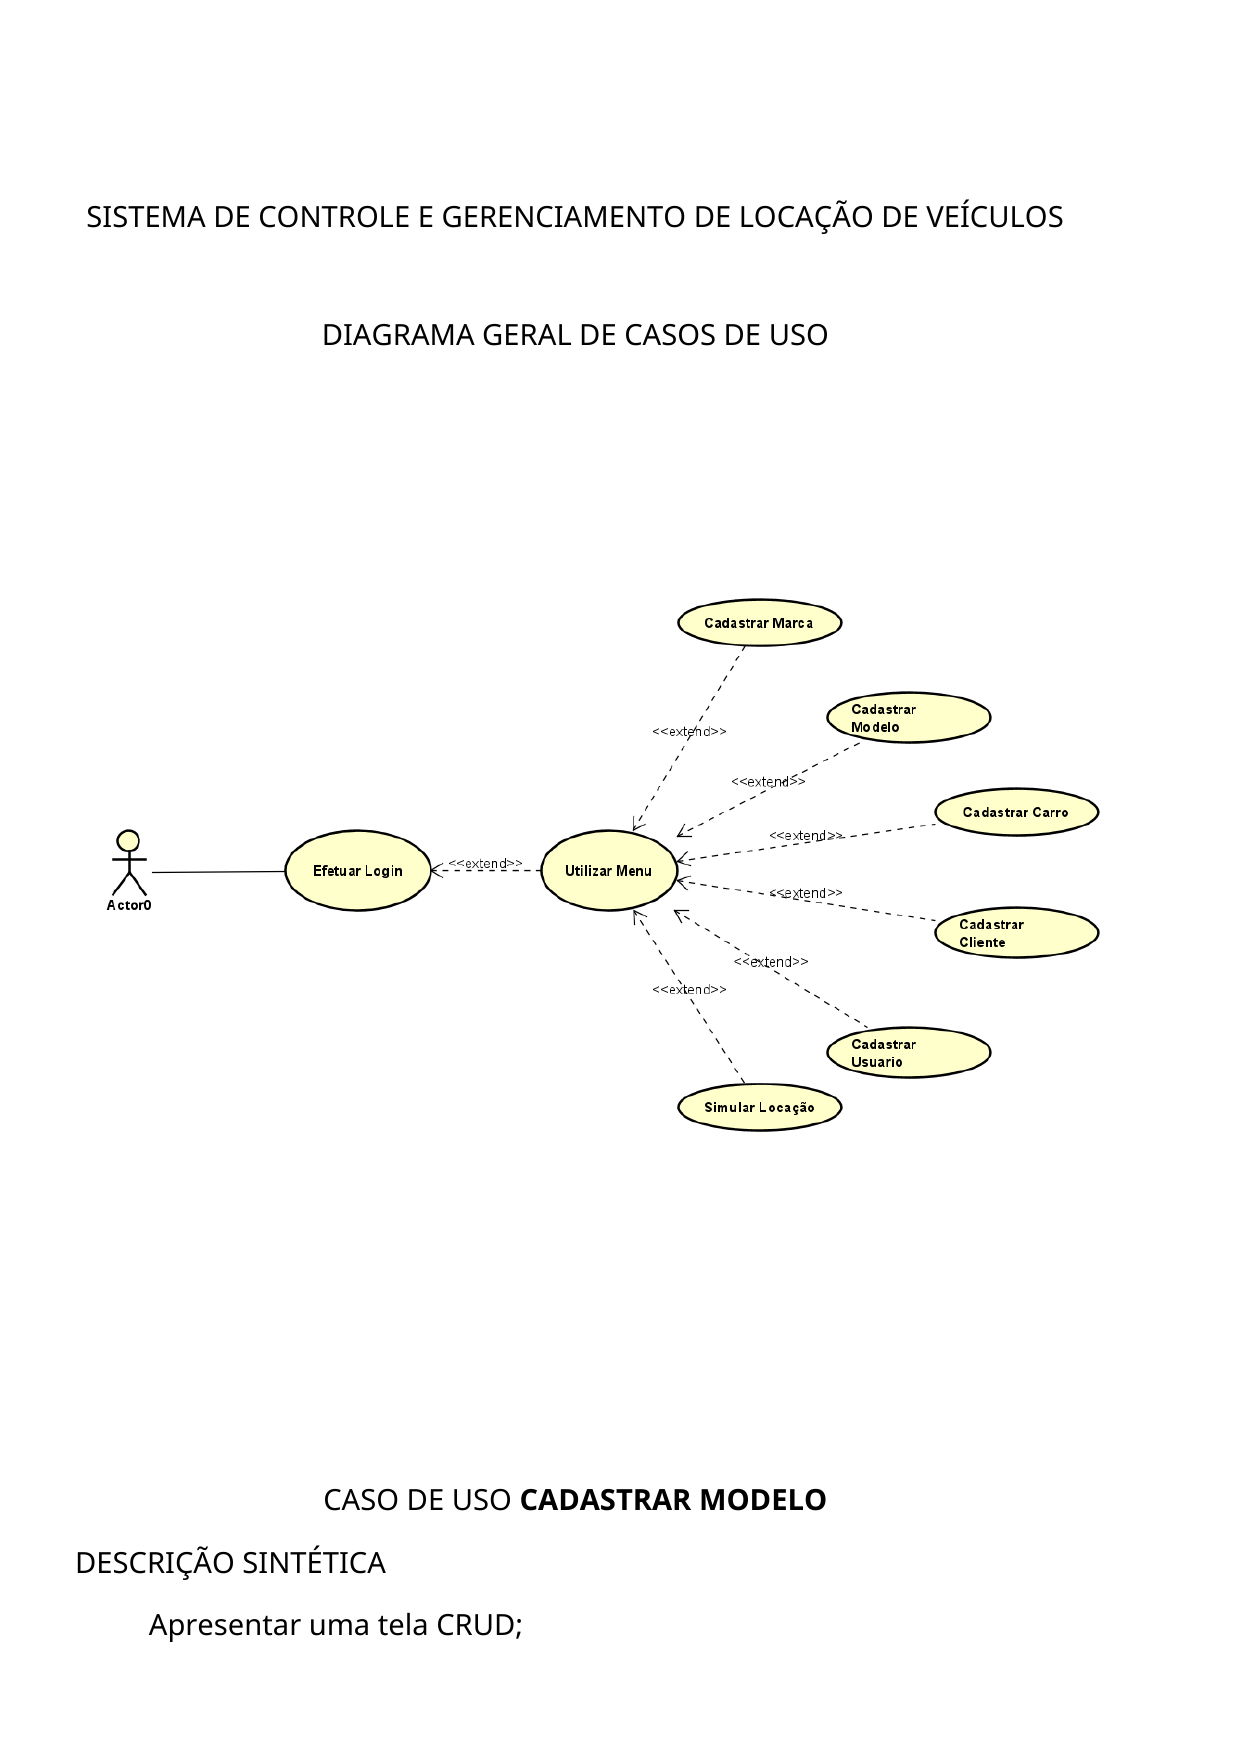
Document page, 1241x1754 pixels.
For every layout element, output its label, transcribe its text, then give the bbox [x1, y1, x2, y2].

text DIAGRAMA GERAL DE CASOS DE USO [75, 314, 1075, 353]
text SISTEMA DE CONTROLE E GERENCIAMENTO DE LOCAÇÃO DE VEÍCULOS [75, 196, 1075, 236]
text DESCRIÇÃO SINTÉTICA [75, 1542, 1075, 1582]
picture [75, 593, 1166, 1161]
text CASO DE USO CADASTRAR MODELO [75, 1479, 1075, 1519]
text Apresentar uma tela CRUD; [75, 1605, 1075, 1644]
